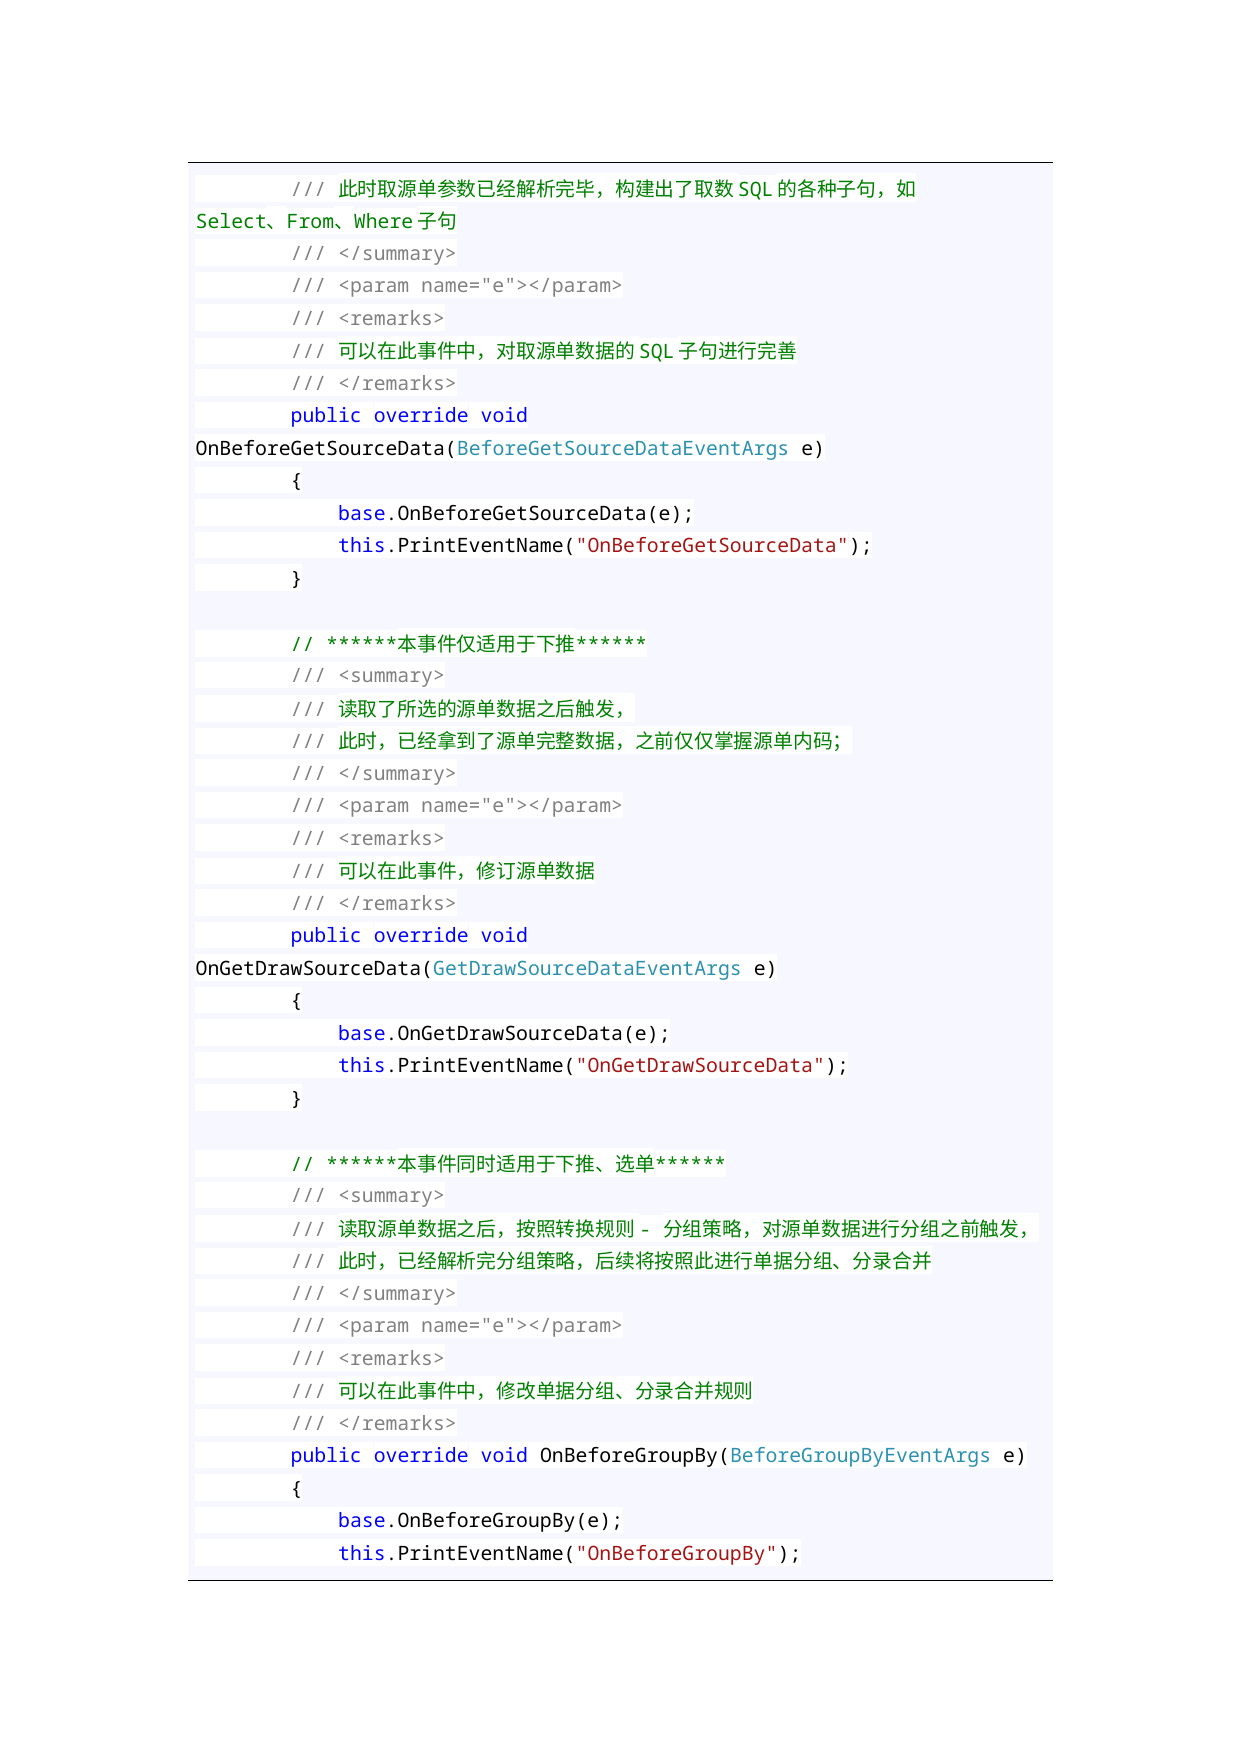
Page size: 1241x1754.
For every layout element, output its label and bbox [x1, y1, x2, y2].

table_cell [188, 163, 1053, 1580]
